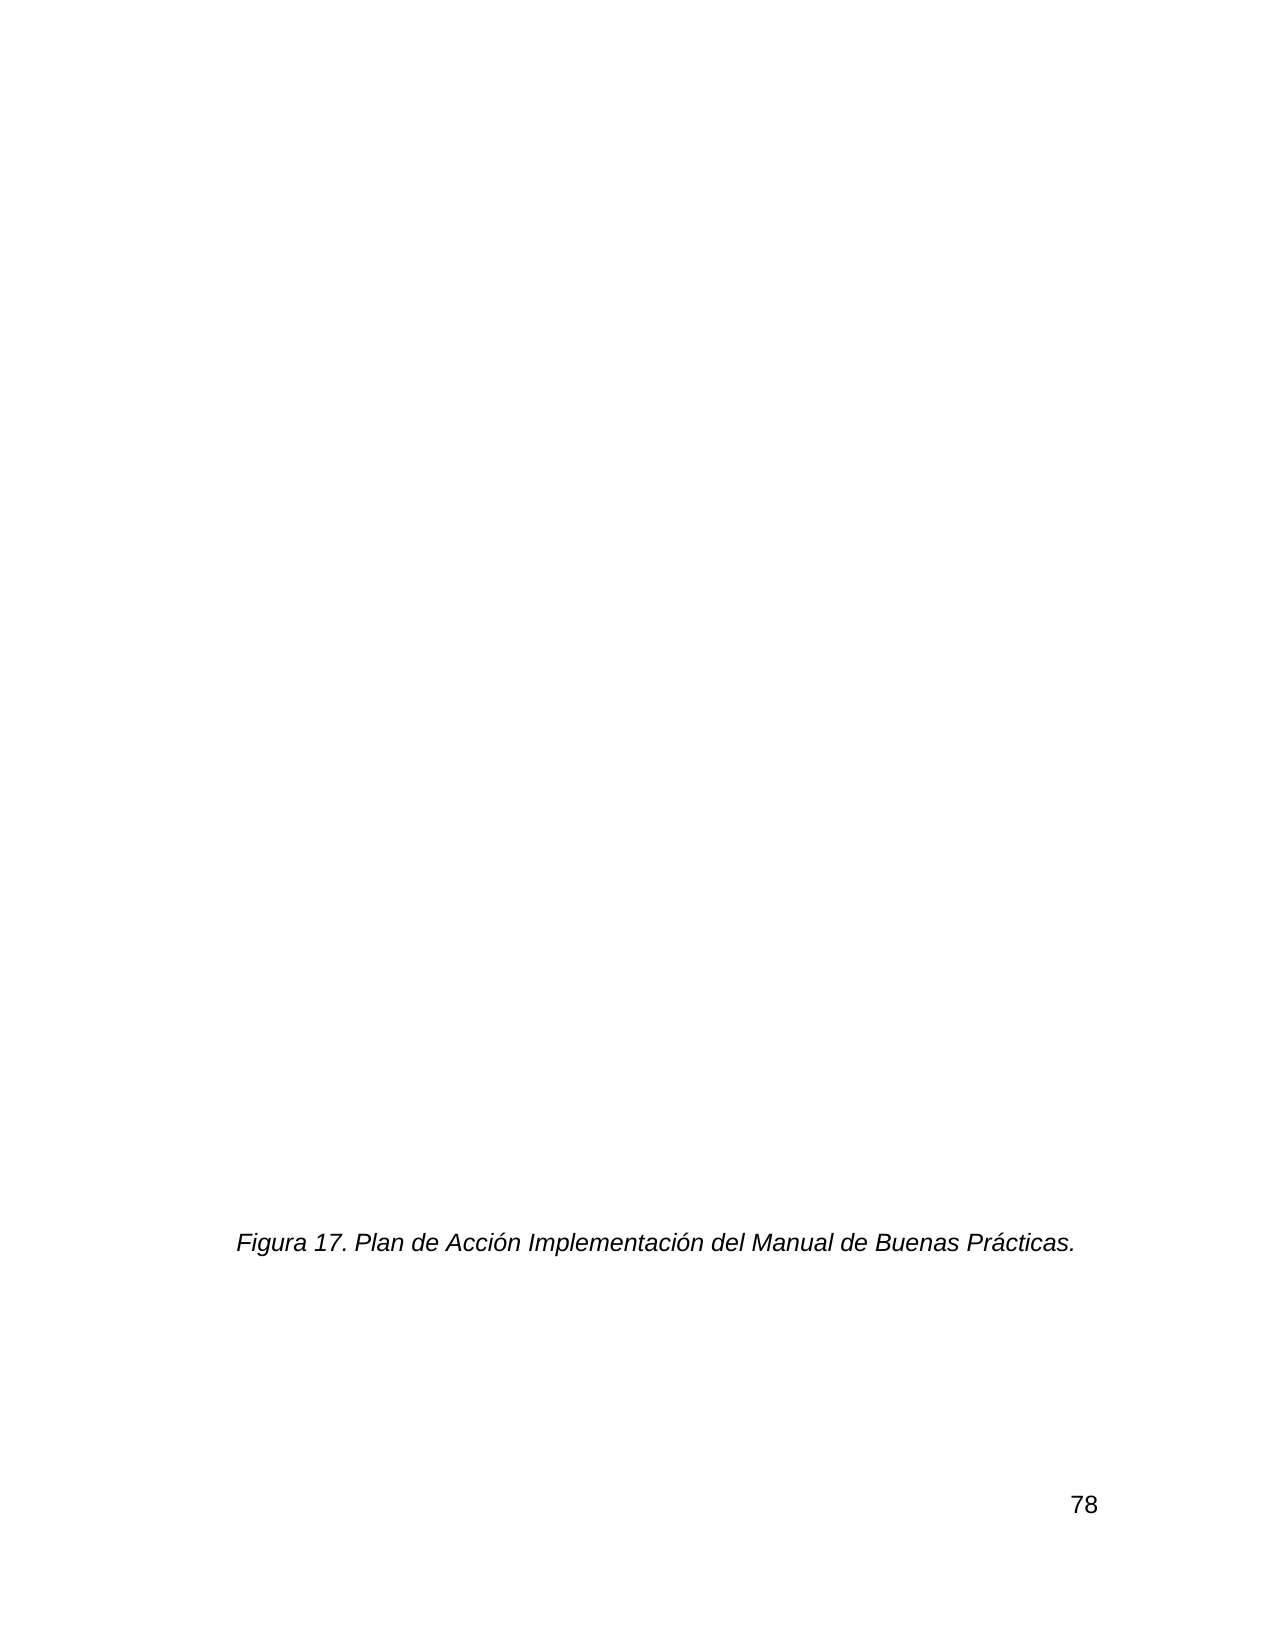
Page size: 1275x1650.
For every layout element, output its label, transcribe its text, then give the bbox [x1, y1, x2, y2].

text Plan de Acción Implementación del Manual de Buenas Prácticas. [236, 1228, 1098, 1257]
